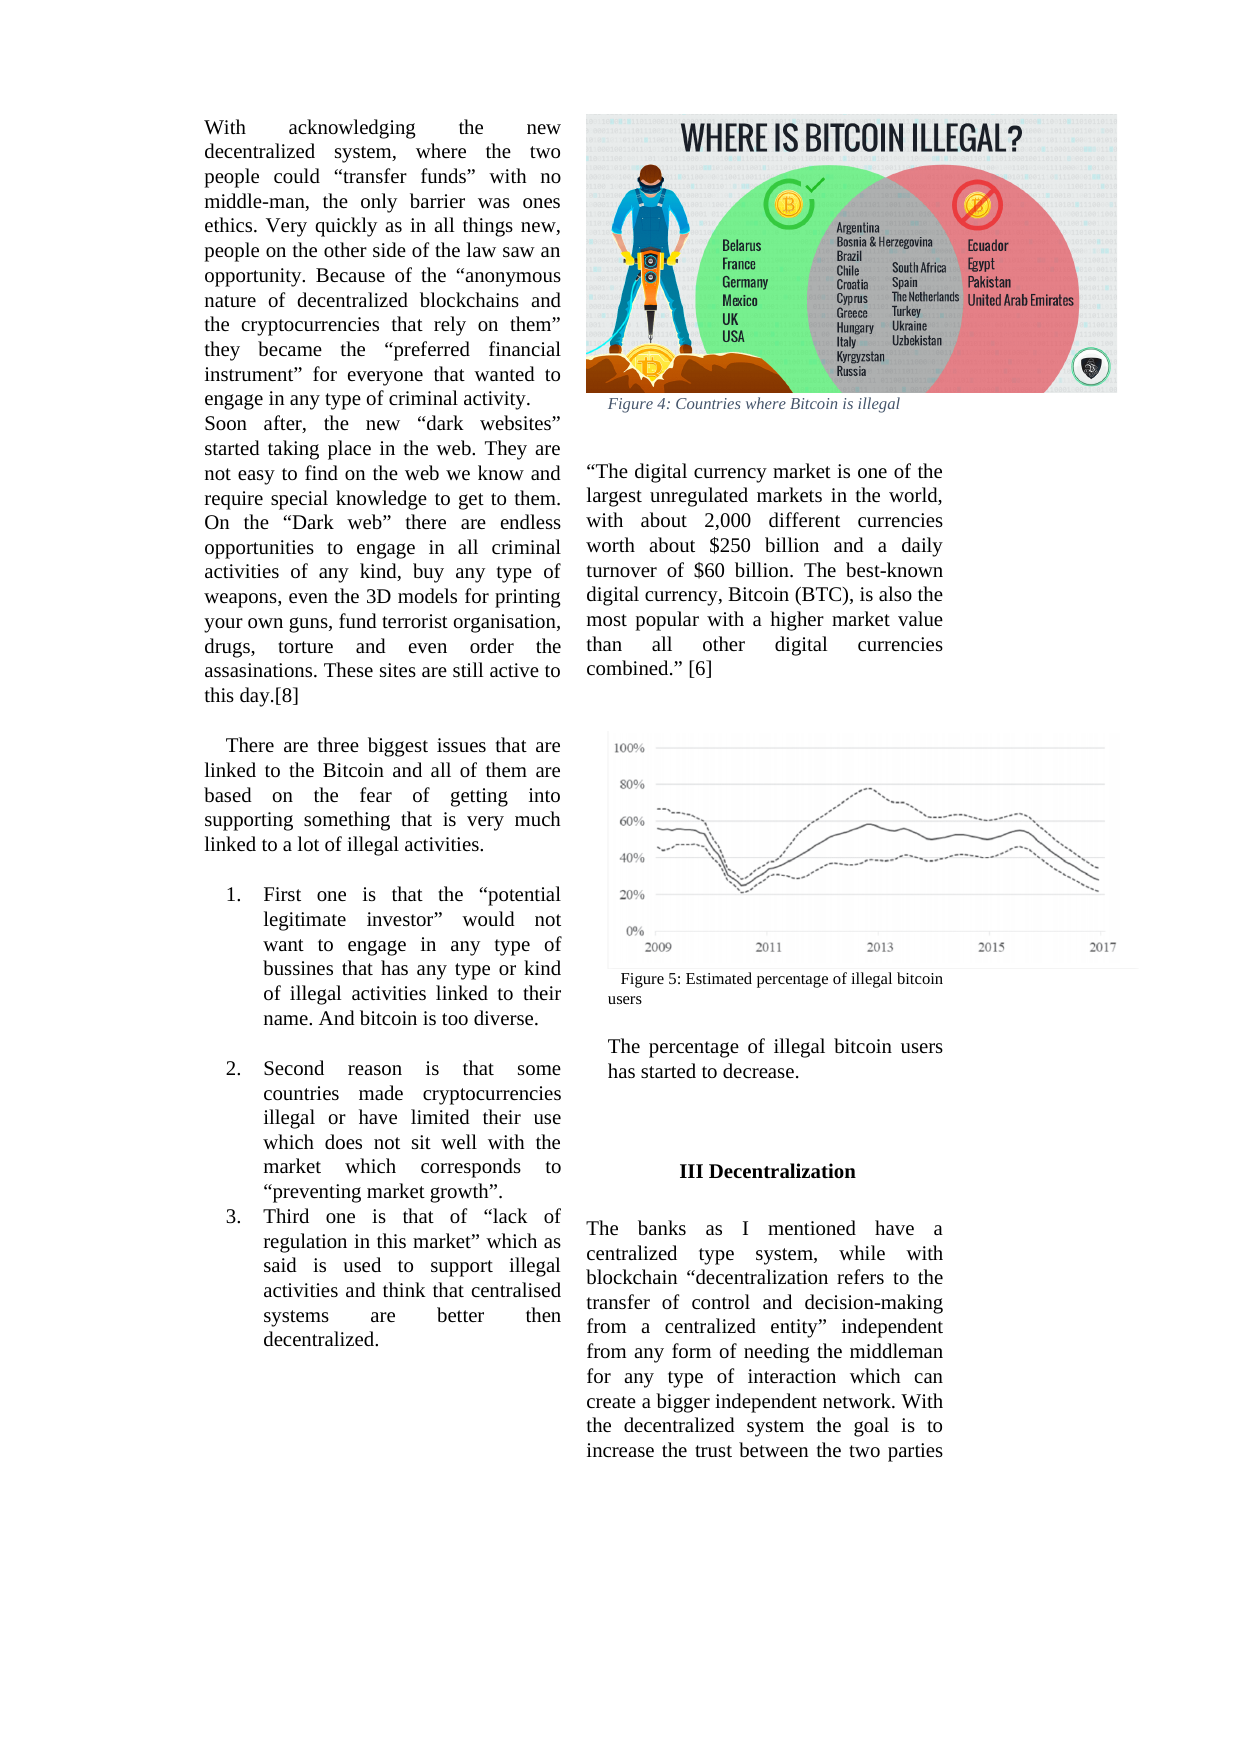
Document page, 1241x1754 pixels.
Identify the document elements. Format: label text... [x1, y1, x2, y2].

text The percentage of illegal bitcoin users has started to decrease. [608, 1034, 943, 1083]
text “The digital currency market is one of the largest unregulated markets in the world, with about 2,000 different currencies worth about $250 billion and a daily turnover of $60 billion. The best-known digital currency, Bitcoin (BTC), is also the most popular with a higher market value than all other digital currencies combined.” [6] [586, 459, 943, 680]
list Second reason is that some countries made cryptocurrencies illegal or have limited their use which does not sit well with the market which corresponds to “preventing market growth”. [226, 1056, 561, 1203]
picture [586, 114, 1118, 393]
subtitle III Decentralization [586, 1159, 943, 1183]
text There are three biggest issues that are linked to the Bitcoin and all of them are based on the fear of getting into supporting something that is very much linked to a lot of illegal activities. [204, 733, 561, 856]
picture [607, 731, 1139, 969]
list Third one is that of “lack of regulation in this market” which as said is used to support illegal activities and think that centralised systems are better then decentralized. [226, 1204, 561, 1351]
text Soon after, the new “dark websites” started taking place in the web. They are not easy to find on the web we know and require special knowledge to get to them. On the “Dark web” there are endless opportunities to engage in all criminal activities of any kind, buy any type of weapons, even the 3D models for printing your own guns, fund terrorist organisation, drugs, torture and even order the assasinations. These sites are still active to this day.[8] [204, 411, 561, 707]
text With acknowledging the new decentralized system, where the two people could “transfer funds” with no middle-man, the only barrier was ones ethics. Very quickly as in all things new, people on the other side of the law saw an opportunity. Because of the “anonymous nature of decentralized blockchains and the cryptocurrencies that rely on them” they became the “preferred financial instrument” for everyone that wanted to engage in any type of criminal activity. [204, 115, 561, 410]
text Figure 4: Countries where Bitcoin is illegal [608, 394, 943, 413]
list First one is that the “potential legitimate investor” would not want to engage in any type of bussines that has any type or kind of illegal activities linked to their name. And bitcoin is too diverse. [226, 882, 561, 1029]
text Figure 5: Estimated percentage of illegal bitcoin users [608, 969, 943, 1008]
